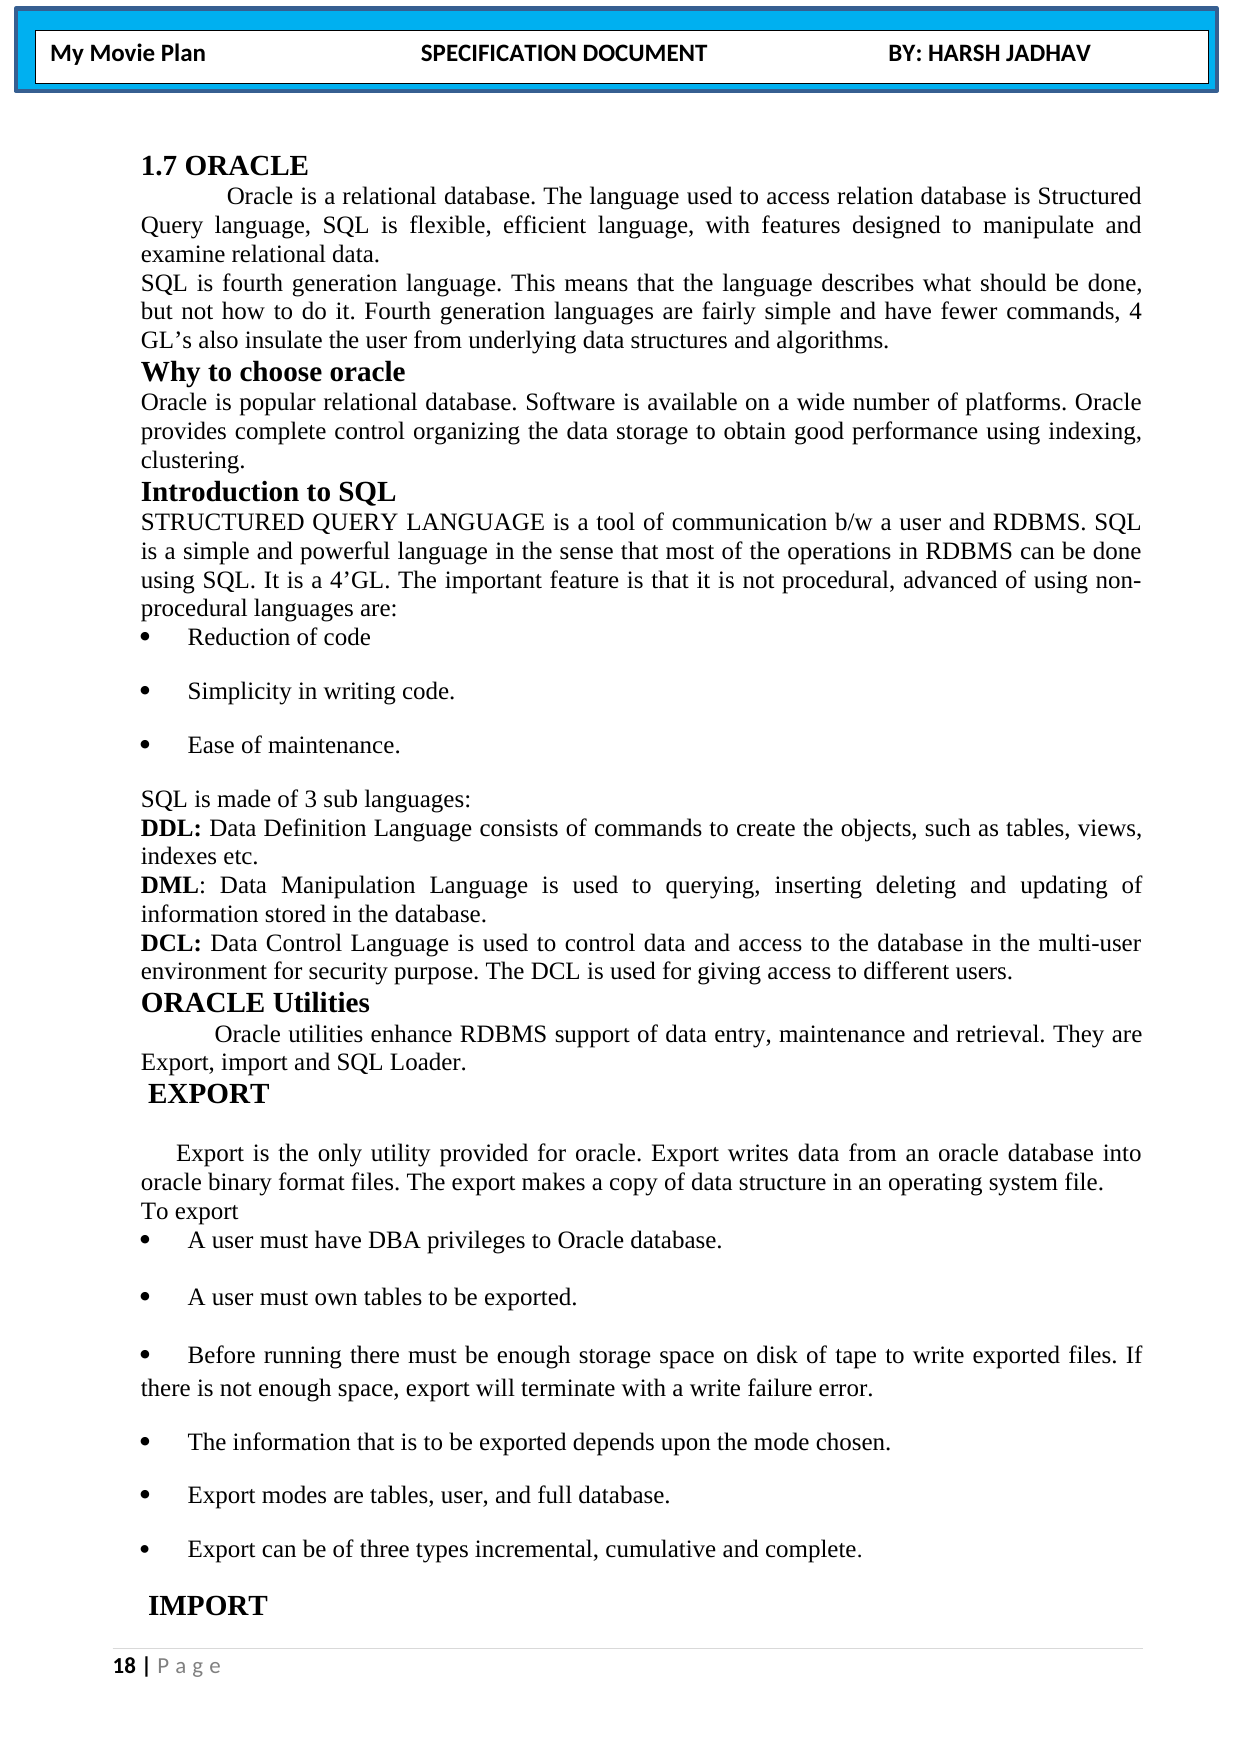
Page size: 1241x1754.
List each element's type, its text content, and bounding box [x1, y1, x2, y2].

list Export can be of three types incremental, cumulative and complete. [141, 1534, 1143, 1563]
list Simplicity in writing code. [141, 676, 1143, 705]
text Oracle utilities enhance RDBMS support of data entry, maintenance and retrieval. They are Export, import and SQL Loader. [141, 1019, 1143, 1076]
text DML: Data Manipulation Language is used to querying, inserting deleting and updating of information stored in the database. [141, 870, 1143, 928]
text Oracle is a relational database. The language used to access relation database is Structured Query language, SQL is flexible, efficient language, with features designed to manipulate and examine relational data. [141, 181, 1143, 268]
text Why to choose oracle [141, 354, 1143, 387]
text STRUCTURED QUERY LANGUAGE is a tool of communication b/w a user and RDBMS. SQL is a simple and powerful language in the sense that most of the operations in RDBMS can be done using SQL. It is a 4’GL. The important feature is that it is not procedural, advanced of using non-procedural languages are: [141, 507, 1143, 622]
text Introduction to SQL [141, 474, 1143, 507]
text SQL is fourth generation language. This means that the language describes what should be done, but not how to do it. Fourth generation languages are fairly simple and have fewer commands, 4 GL’s also insulate the user from underlying data structures and algorithms. [141, 268, 1143, 354]
list The information that is to be exported depends upon the mode chosen. [141, 1427, 1143, 1455]
text IMPORT [141, 1588, 1143, 1622]
list A user must own tables to be exported. [141, 1282, 1143, 1311]
text EXPORT [141, 1076, 1143, 1110]
list Export modes are tables, user, and full database. [141, 1480, 1143, 1509]
text SQL is made of 3 sub languages: [141, 784, 1143, 813]
text Export is the only utility provided for oracle. Export writes data from an oracle database into oracle binary format files. The export makes a copy of data structure in an operating system file. [141, 1138, 1143, 1196]
text To export [141, 1196, 1143, 1225]
text ORACLE Utilities [141, 985, 1143, 1019]
text DDL: Data Definition Language consists of commands to create the objects, such as tables, views, indexes etc. [141, 813, 1143, 870]
text Oracle is popular relational database. Software is available on a wide number of platforms. Oracle provides complete control organizing the data storage to obtain good performance using indexing, clustering. [141, 387, 1143, 474]
list A user must have DBA privileges to Oracle database. [141, 1225, 1143, 1253]
list Ease of maintenance. [141, 730, 1143, 759]
text 1.7 ORACLE [141, 148, 1143, 181]
list Reduction of code [141, 622, 1143, 651]
text DCL: Data Control Language is used to control data and access to the database in the multi-user environment for security purpose. The DCL is used for giving access to different users. [141, 928, 1143, 985]
list Before running there must be enough storage space on disk of tape to write exported files. If there is not enough space, export will terminate with a write failure error. [141, 1340, 1143, 1401]
